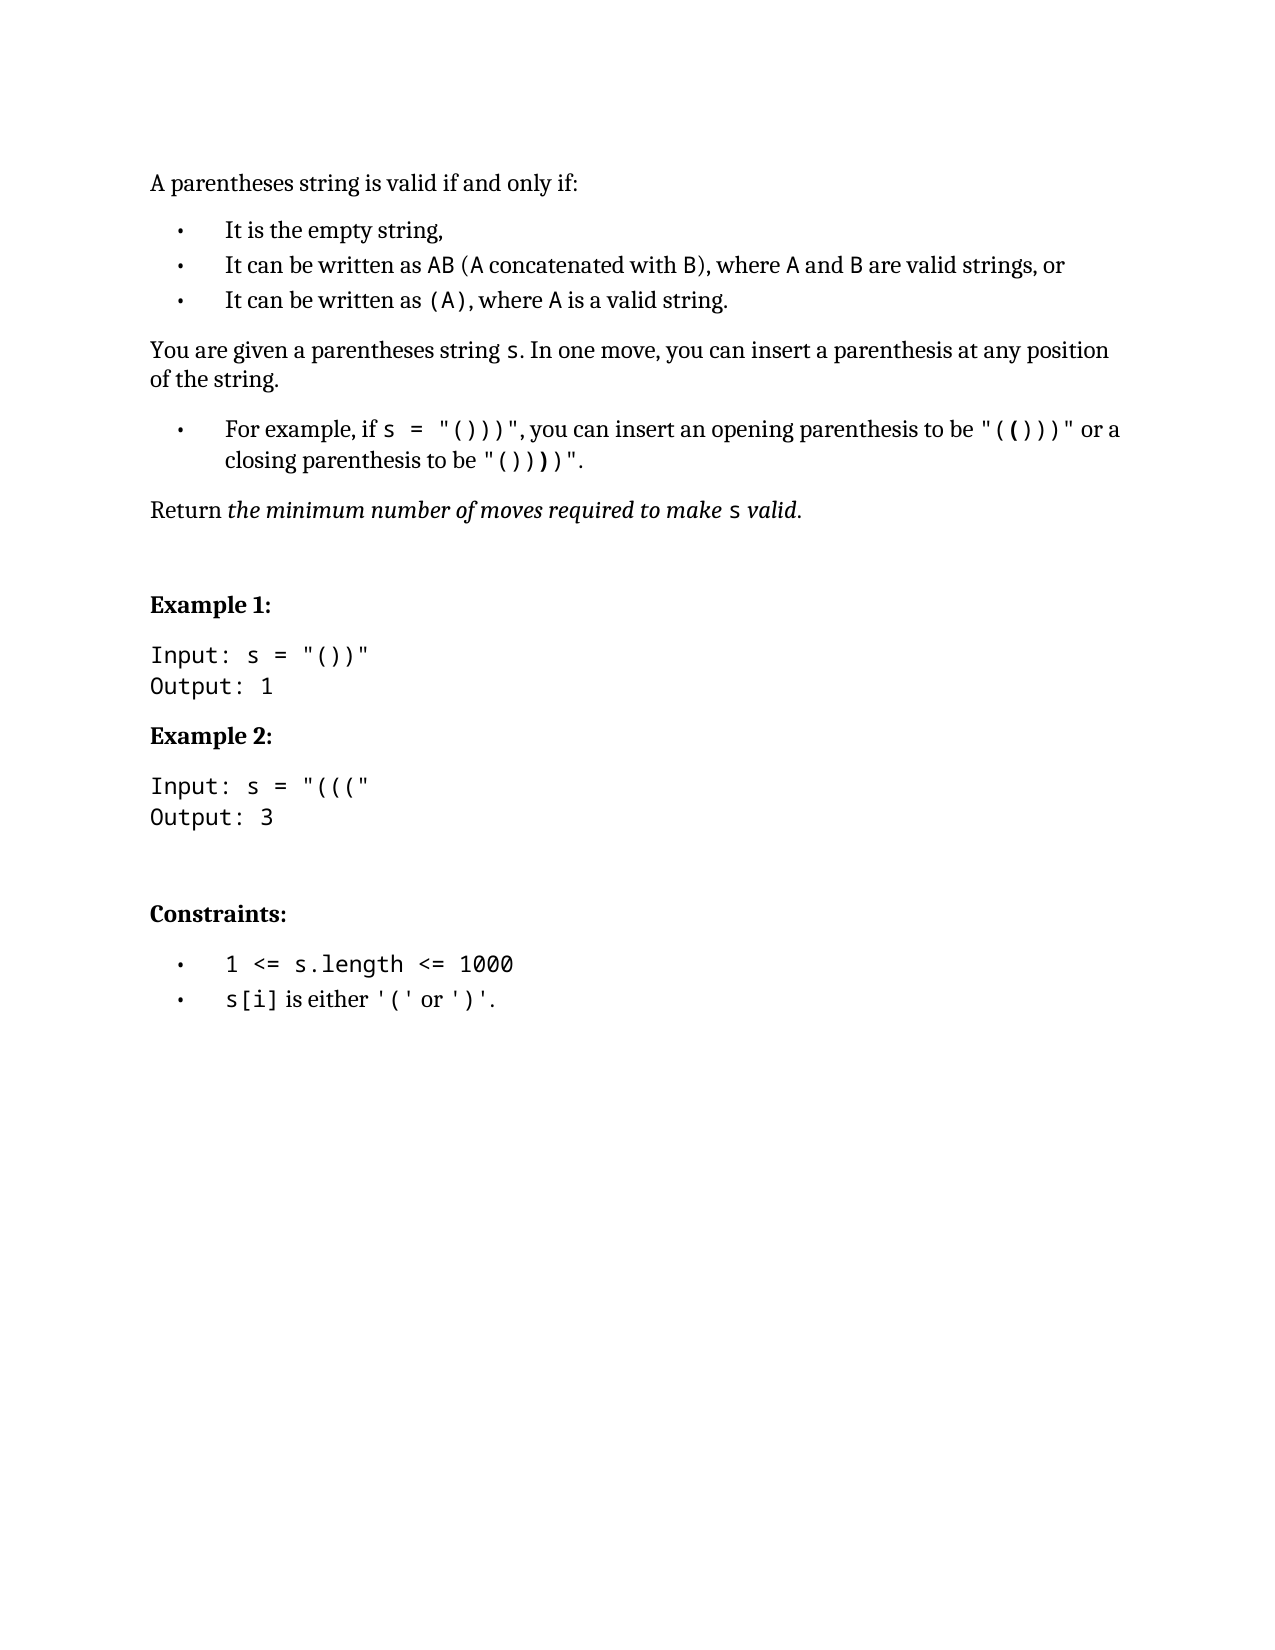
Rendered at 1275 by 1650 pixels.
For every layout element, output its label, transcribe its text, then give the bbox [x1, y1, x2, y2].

text Example 2: [150, 722, 1125, 751]
text Example 1: [150, 591, 1125, 620]
text Constraints: [150, 900, 1125, 929]
list It is the empty string, [175, 216, 1125, 245]
list It can be written as (A), where A is a valid string. [175, 284, 1125, 315]
text Return the minimum number of moves required to make s valid. [150, 494, 1125, 525]
list It can be written as AB (A concatenated with B), where A and B are valid strings, or [175, 249, 1125, 280]
list 1 <= s.length <= 1000 [175, 948, 1125, 979]
text A parentheses string is valid if and only if: [150, 169, 1125, 197]
text You are given a parentheses string s. In one move, you can insert a parenthesis at any position of the string. [150, 334, 1125, 394]
list s[i] is either '(' or ')'. [175, 983, 1125, 1014]
text Input: s = "())" Output: 1 [150, 639, 1125, 701]
text Input: s = "(((" Output: 3 [150, 769, 1125, 832]
list For example, if s = "()))", you can insert an opening parenthesis to be "(()))" or a closing parenthesis to be "())))". [175, 412, 1125, 475]
